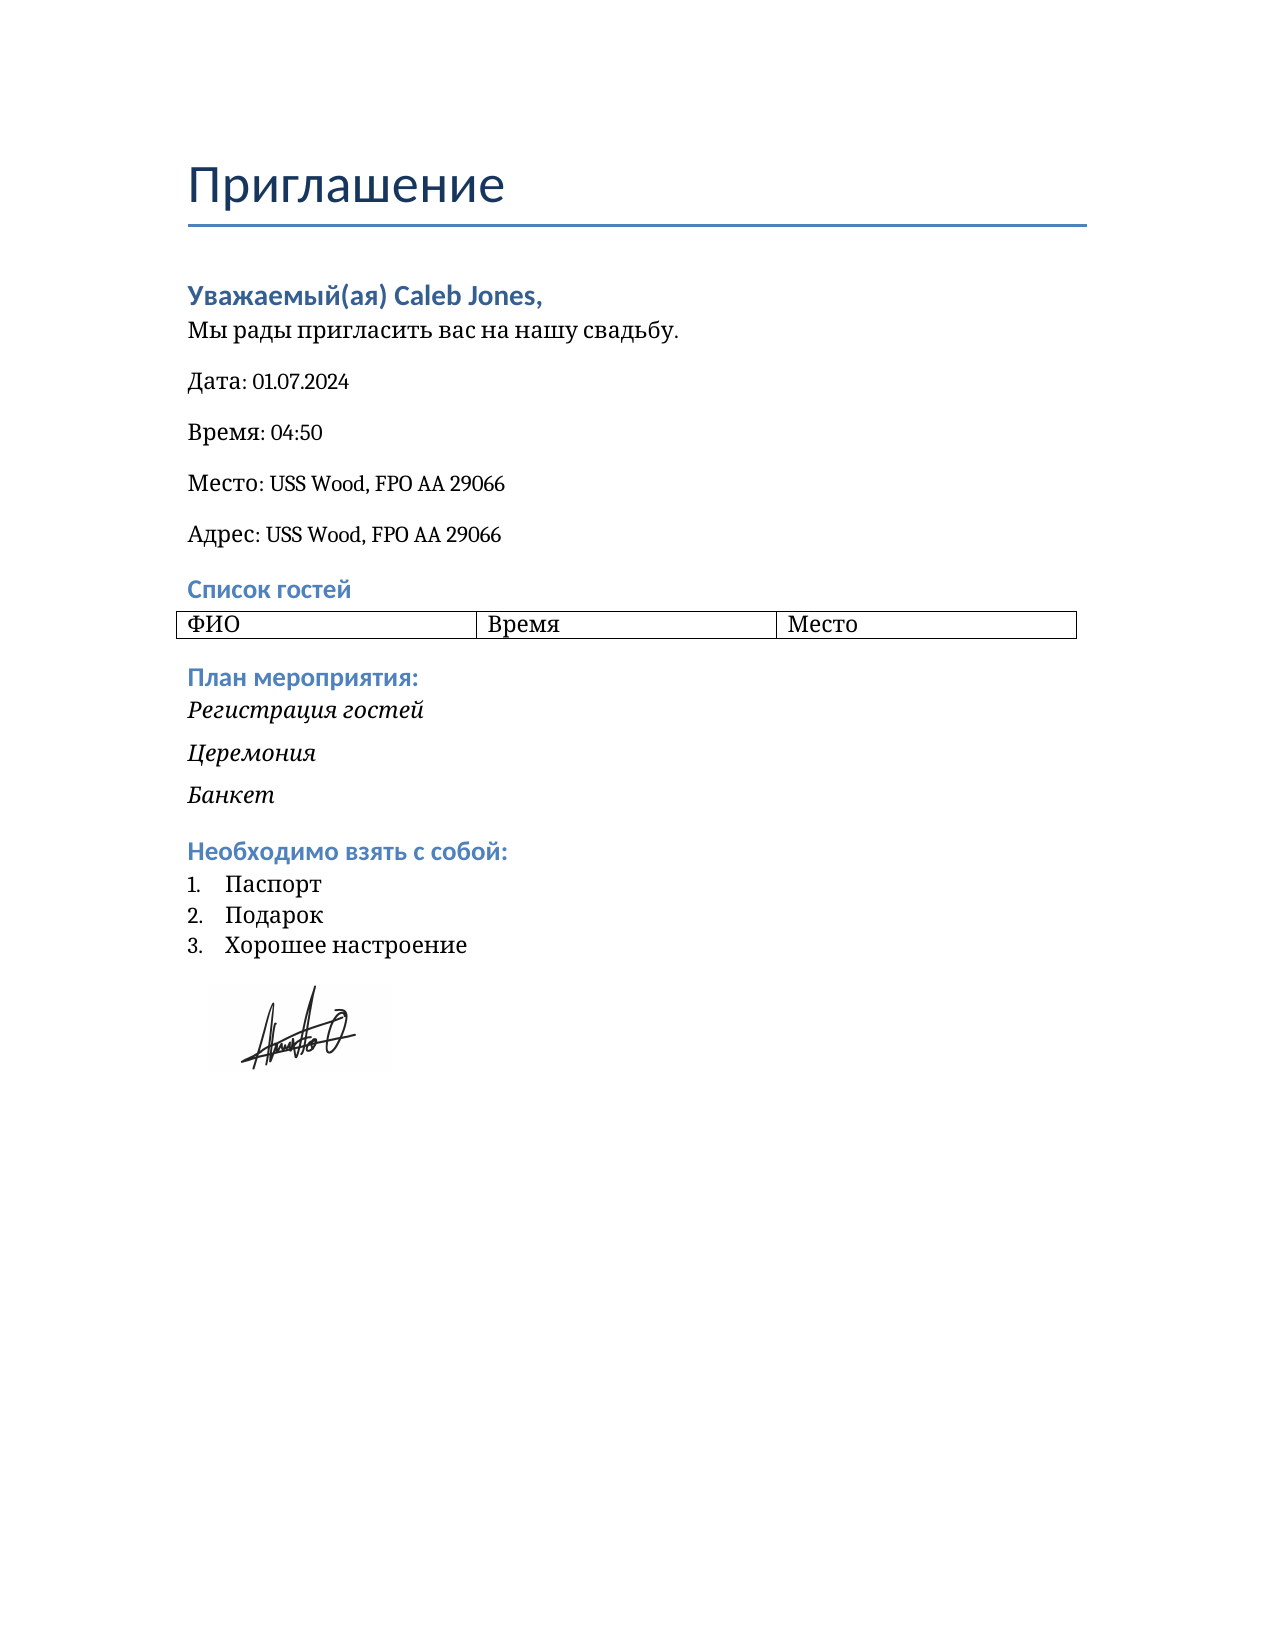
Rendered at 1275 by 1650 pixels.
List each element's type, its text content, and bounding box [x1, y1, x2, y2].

text Адрес: USS Wood, FPO AA 29066 [187, 522, 1087, 548]
table_header Место [777, 612, 1076, 638]
table_header ФИО [177, 612, 476, 638]
text Регистрация гостей [187, 698, 1087, 724]
text Время: 04:50 [187, 419, 1087, 446]
text Место: USS Wood, FPO AA 29066 [187, 471, 1087, 497]
text Банкет [187, 783, 1087, 809]
list Хорошее настроение [187, 933, 1087, 959]
text Церемония [187, 741, 1087, 767]
subtitle Список гостей [187, 573, 1087, 606]
subtitle Необходимо взять с собой: [187, 834, 1087, 867]
text Мы рады пригласить вас на нашу свадьбу. [187, 317, 1087, 344]
list Подарок [187, 902, 1087, 929]
title Приглашение [187, 150, 1087, 227]
table_header Время [477, 612, 776, 638]
subtitle Уважаемый(ая) Caleb Jones, [187, 277, 1087, 312]
picture [206, 983, 394, 1072]
text Дата: 01.07.2024 [187, 368, 1087, 395]
subtitle План мероприятия: [187, 660, 1087, 693]
list Паспорт [187, 872, 1087, 898]
